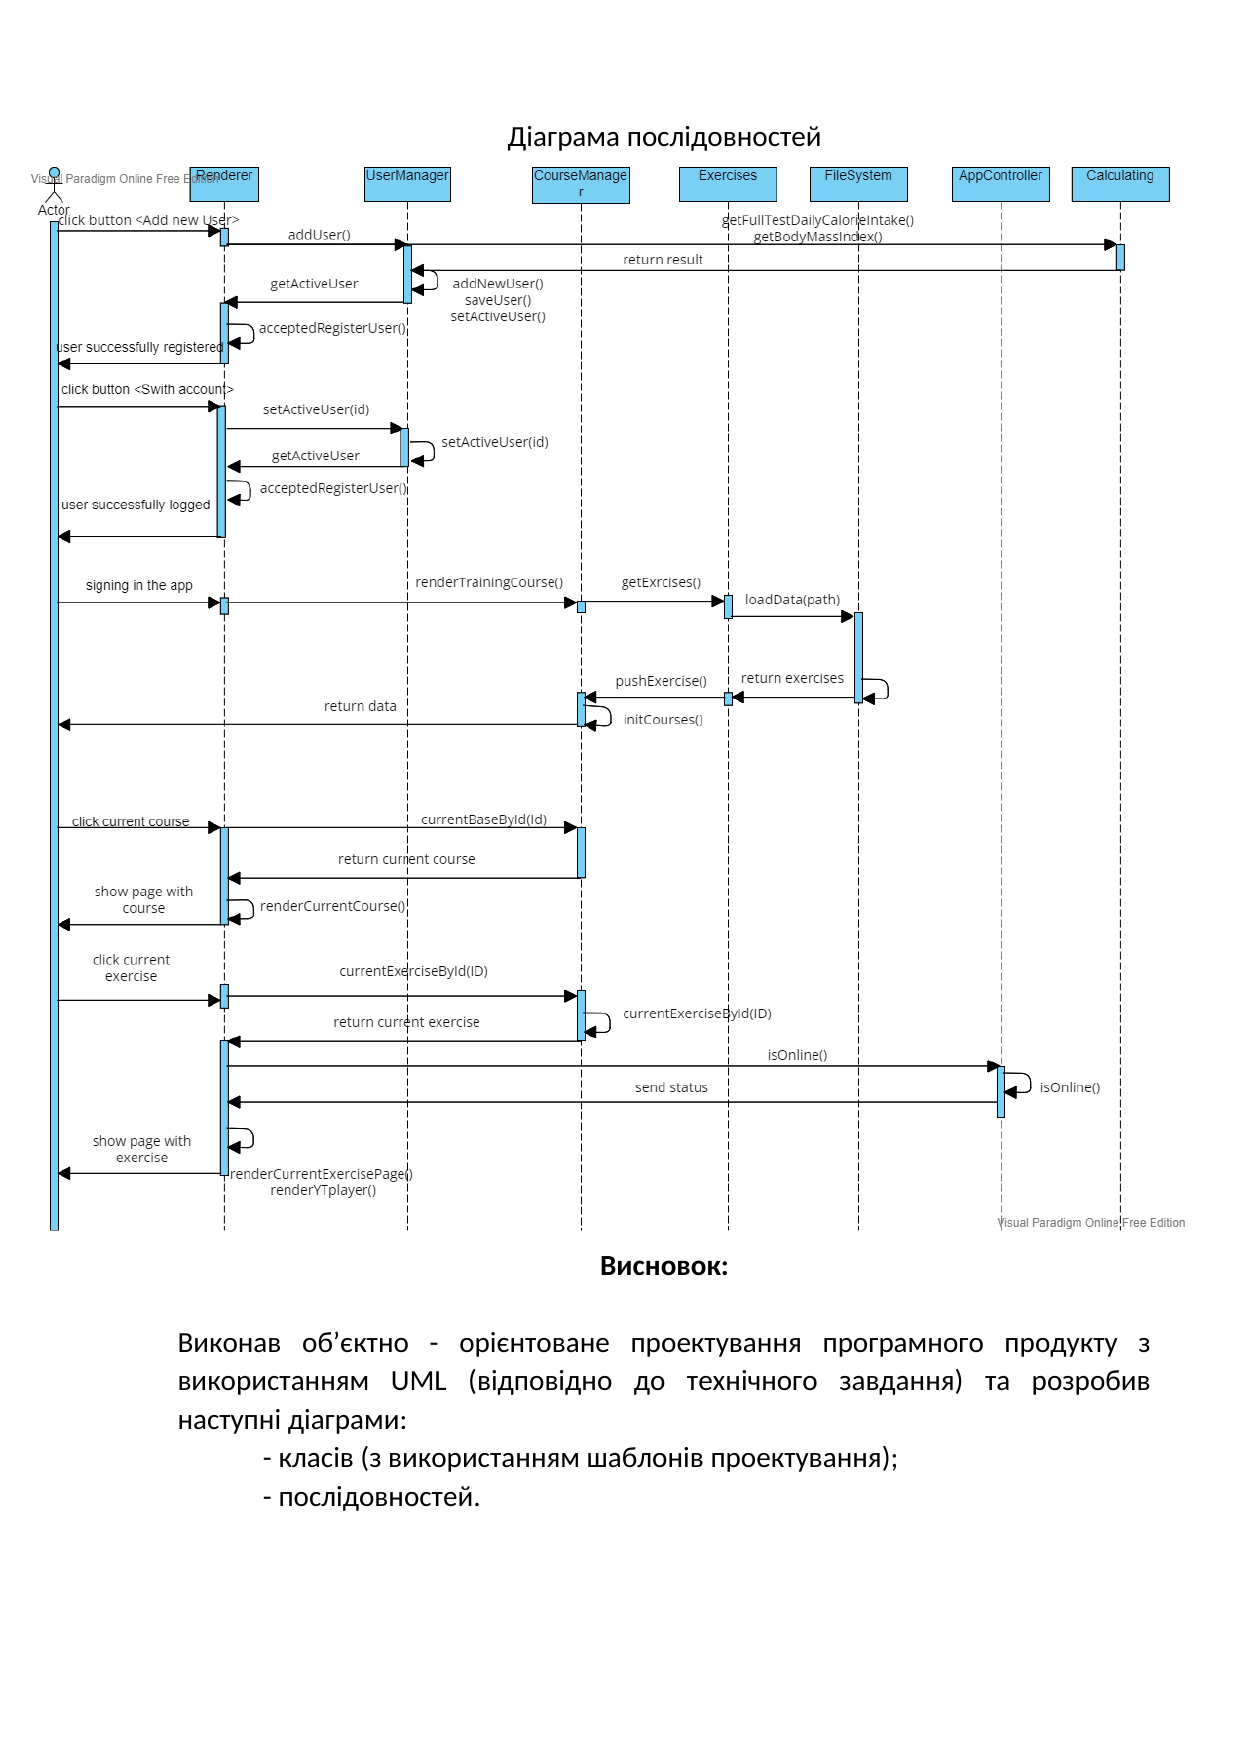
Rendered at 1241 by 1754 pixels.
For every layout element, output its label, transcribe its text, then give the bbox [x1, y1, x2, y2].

text Діаграма послідовностей [177, 118, 1152, 154]
picture [24, 167, 1190, 1231]
text - послідовностей. [177, 1478, 1152, 1513]
text Виконав об’єктно - орієнтоване проектування програмного продукту з використанням UML (відповідно до технічного завдання) та розробив наступні діаграми: [177, 1324, 1152, 1436]
text - класів (з використанням шаблонів проектування); [177, 1439, 1152, 1475]
text Висновок: [177, 1247, 1152, 1283]
